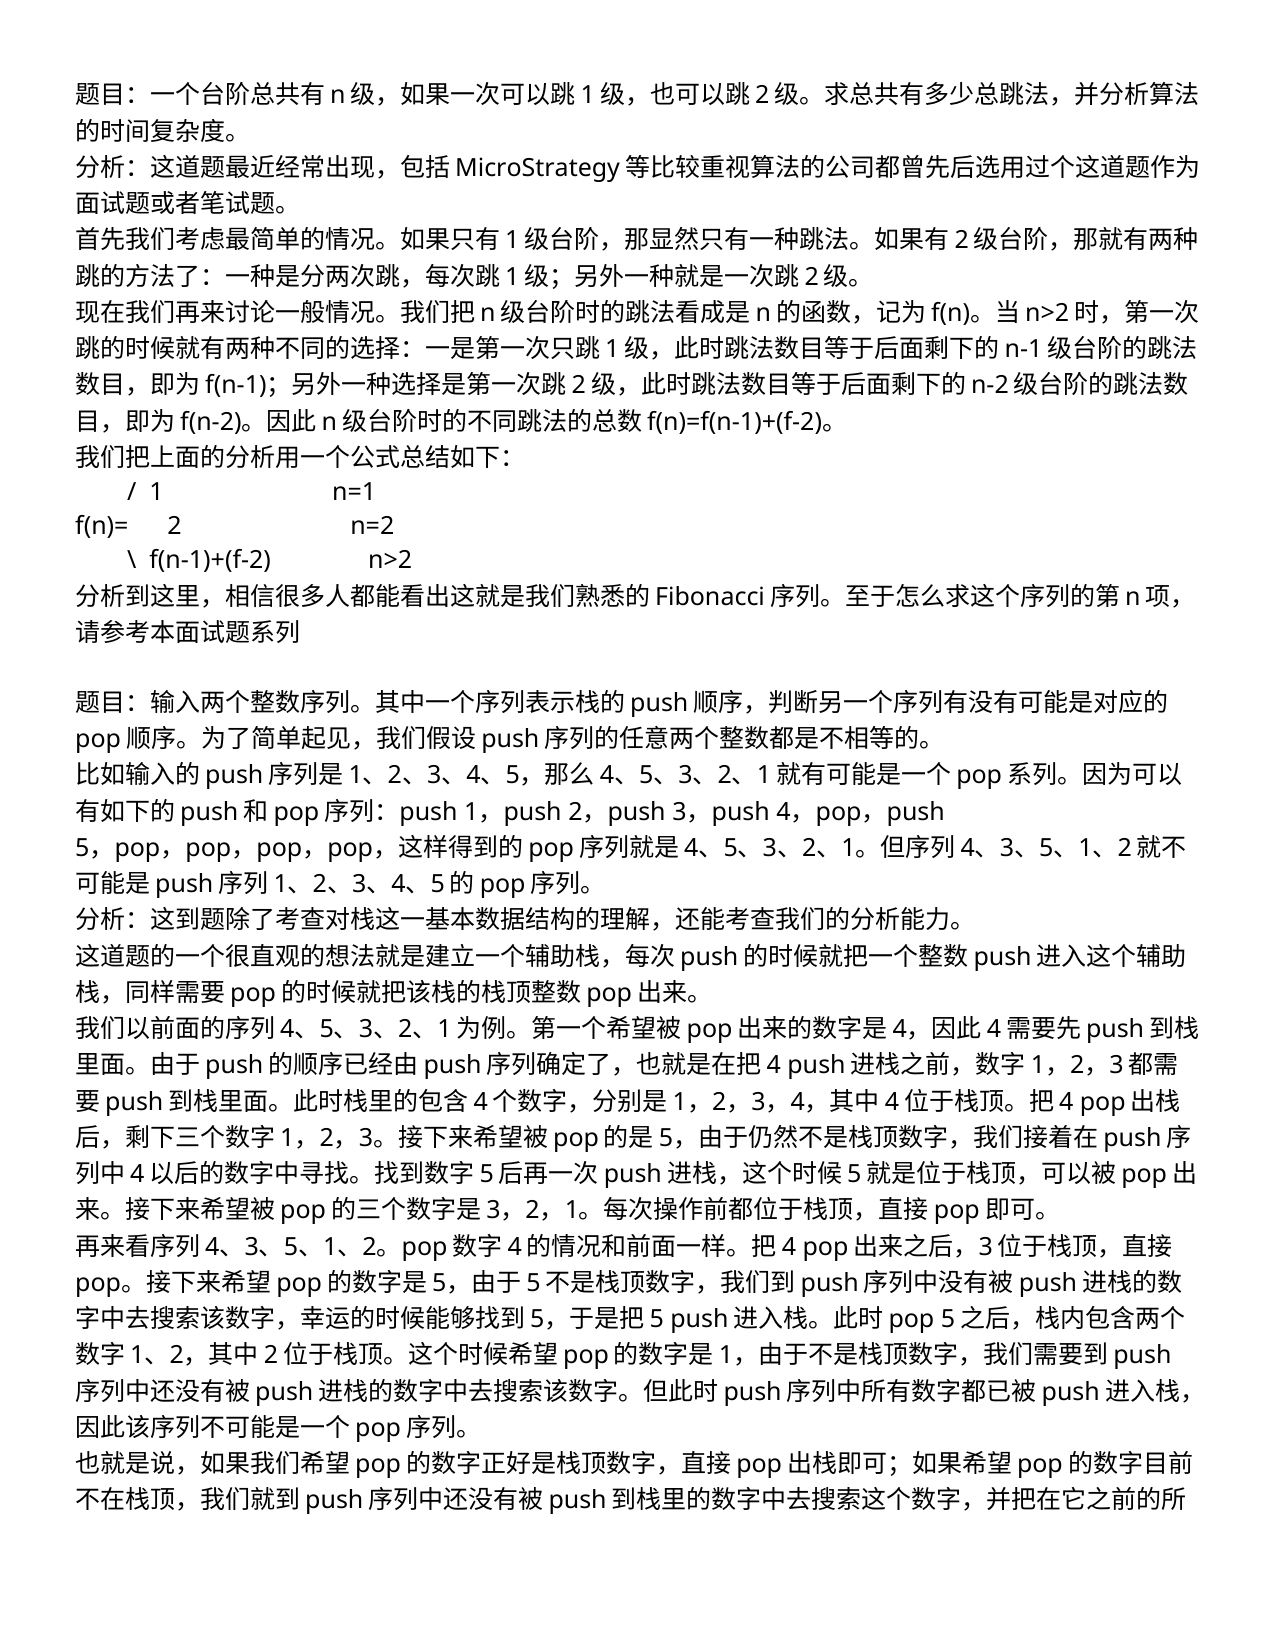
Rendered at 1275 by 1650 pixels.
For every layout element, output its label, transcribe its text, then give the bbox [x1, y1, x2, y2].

text 分析：这道题最近经常出现，包括MicroStrategy等比较重视算法的公司都曾先后选用过个这道题作为面试题或者笔试题。 [75, 147, 1200, 220]
text 分析：这到题除了考查对栈这一基本数据结构的理解，还能考查我们的分析能力。 [75, 900, 1200, 936]
text 题目：一个台阶总共有n级，如果一次可以跳1级，也可以跳2级。求总共有多少总跳法，并分析算法的时间复杂度。 [75, 75, 1200, 147]
text 首先我们考虑最简单的情况。如果只有1级台阶，那显然只有一种跳法。如果有2级台阶，那就有两种跳的方法了：一种是分两次跳，每次跳1级；另外一种就是一次跳2级。 [75, 220, 1200, 292]
text 现在我们再来讨论一般情况。我们把n级台阶时的跳法看成是n的函数，记为f(n)。当n>2时，第一次跳的时候就有两种不同的选择：一是第一次只跳1级，此时跳法数目等于后面剩下的n-1级台阶的跳法数目，即为f(n-1)；另外一种选择是第一次跳2级，此时跳法数目等于后面剩下的n-2级台阶的跳法数目，即为f(n-2)。因此n级台阶时的不同跳法的总数f(n)=f(n-1)+(f-2)。 [75, 292, 1200, 437]
text / 1 n=1 [75, 474, 1200, 508]
text 分析到这里，相信很多人都能看出这就是我们熟悉的Fibonacci序列。至于怎么求这个序列的第n项，请参考本面试题系列 [75, 576, 1200, 648]
text 题目：输入两个整数序列。其中一个序列表示栈的push顺序，判断另一个序列有没有可能是对应的pop顺序。为了简单起见，我们假设push序列的任意两个整数都是不相等的。 [75, 682, 1200, 755]
text 再来看序列4、3、5、1、2。pop数字4的情况和前面一样。把4 pop出来之后，3位于栈顶，直接pop。接下来希望pop的数字是5，由于5不是栈顶数字，我们到push序列中没有被push进栈的数字中去搜索该数字，幸运的时候能够找到5，于是把5 push进入栈。此时pop 5之后，栈内包含两个数字1、2，其中2位于栈顶。这个时候希望pop的数字是1，由于不是栈顶数字，我们需要到push序列中还没有被push进栈的数字中去搜索该数字。但此时push序列中所有数字都已被push进入栈，因此该序列不可能是一个pop序列。 [75, 1226, 1200, 1444]
text f(n)= 2 n=2 [75, 508, 1200, 542]
text \ f(n-1)+(f-2) n>2 [75, 542, 1200, 576]
text 我们把上面的分析用一个公式总结如下： [75, 437, 1200, 474]
text 我们以前面的序列4、5、3、2、1为例。第一个希望被pop出来的数字是4，因此4需要先push到栈里面。由于push的顺序已经由push序列确定了，也就是在把4 push进栈之前，数字1，2，3都需要push到栈里面。此时栈里的包含4个数字，分别是1，2，3，4，其中4位于栈顶。把4 pop出栈后，剩下三个数字1，2，3。接下来希望被pop的是5，由于仍然不是栈顶数字，我们接着在push序列中4以后的数字中寻找。找到数字5后再一次push进栈，这个时候5就是位于栈顶，可以被pop出来。接下来希望被pop的三个数字是3，2，1。每次操作前都位于栈顶，直接pop即可。 [75, 1009, 1200, 1226]
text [75, 1444, 1200, 1516]
text 这道题的一个很直观的想法就是建立一个辅助栈，每次push的时候就把一个整数push进入这个辅助栈，同样需要pop的时候就把该栈的栈顶整数pop出来。 [75, 936, 1200, 1009]
text 比如输入的push序列是1、2、3、4、5，那么4、5、3、2、1就有可能是一个pop系列。因为可以有如下的push和pop序列：push 1，push 2，push 3，push 4，pop，push 5，pop，pop，pop，pop，这样得到的pop序列就是4、5、3、2、1。但序列4、3、5、1、2就不可能是push序列1、2、3、4、5的pop序列。 [75, 755, 1200, 900]
